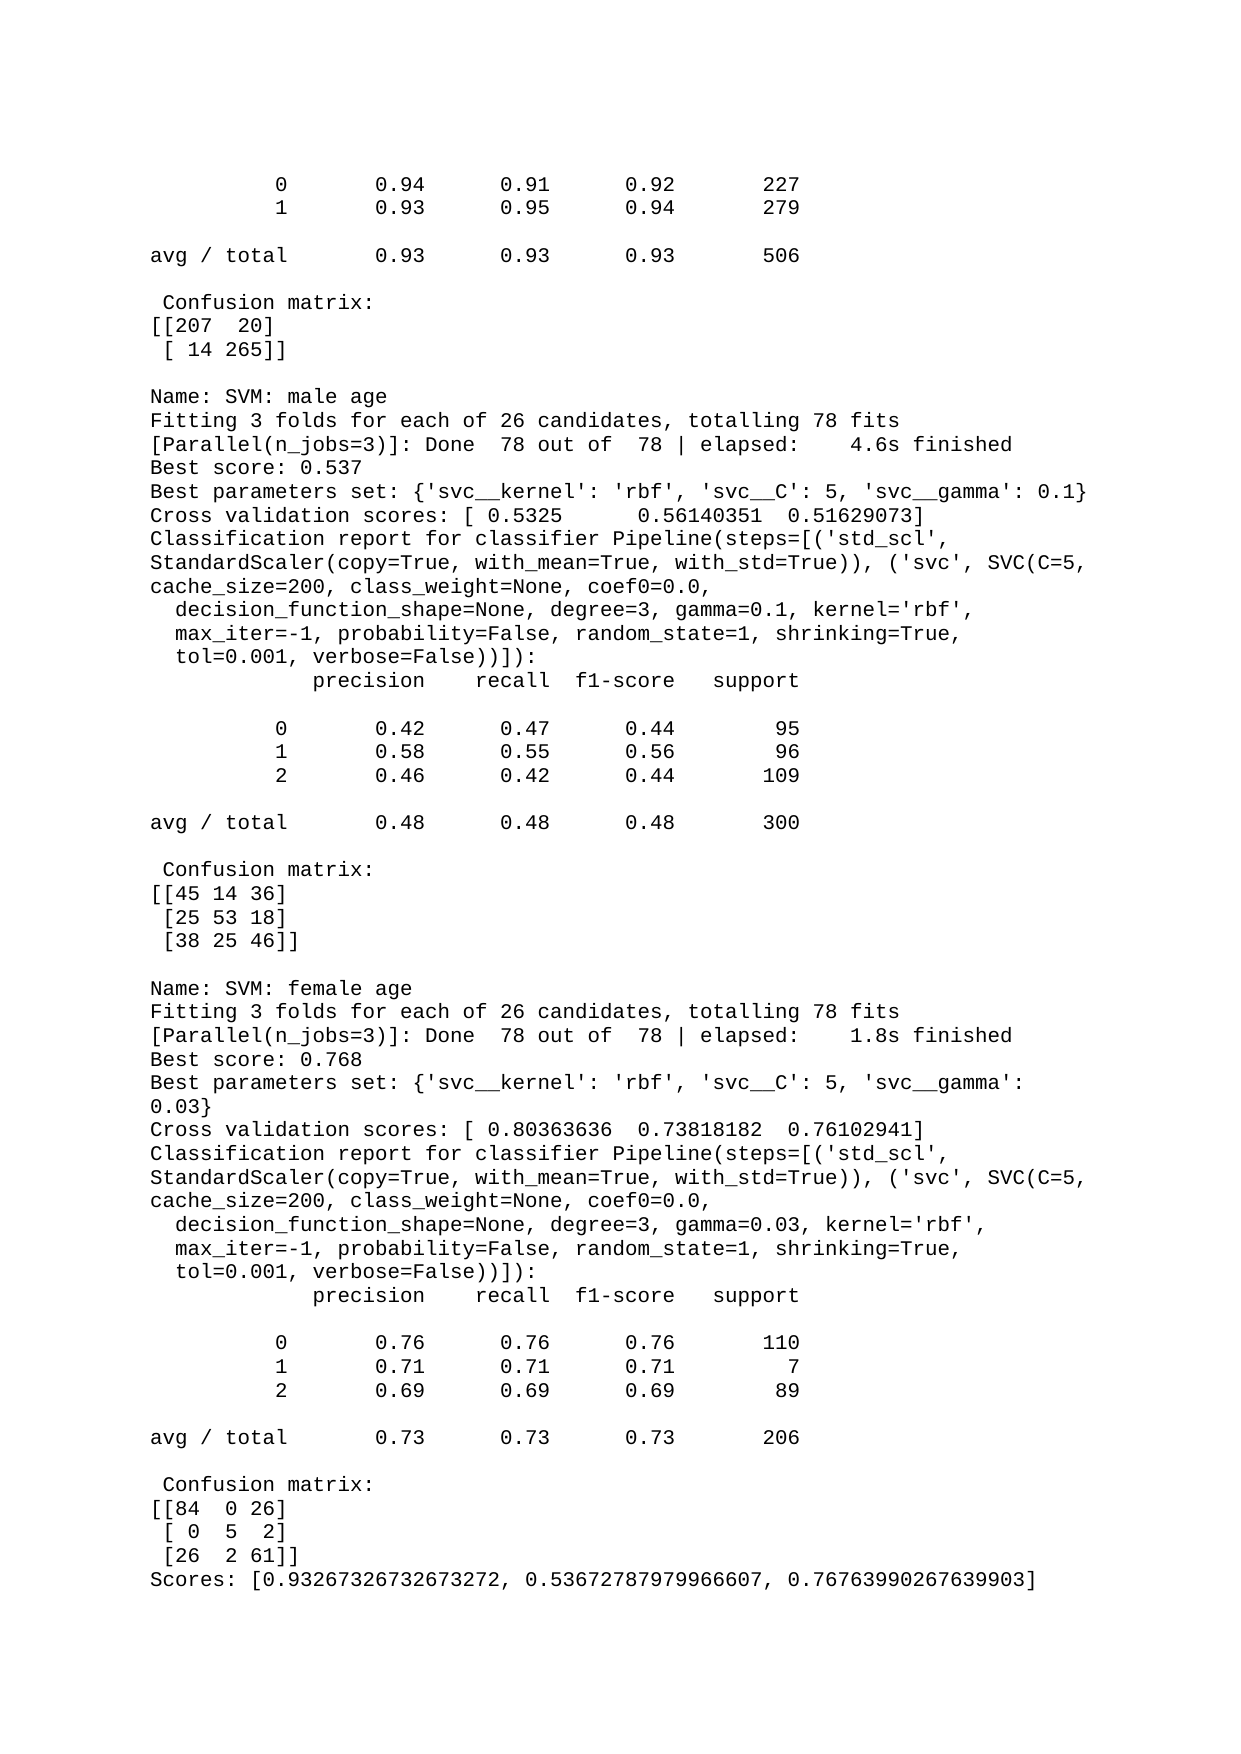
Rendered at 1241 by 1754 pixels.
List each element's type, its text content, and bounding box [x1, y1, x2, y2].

text Best parameters set: {'svc__kernel': 'rbf', 'svc__C': 5, 'svc__gamma': 0.03} [150, 1072, 1090, 1119]
text 0 0.76 0.76 0.76 110 [150, 1332, 1090, 1356]
text [[207 20] [150, 316, 1090, 339]
text [Parallel(n_jobs=3)]: Done 78 out of 78 | elapsed: 4.6s finished [150, 434, 1090, 457]
text 2 0.46 0.42 0.44 109 [150, 765, 1090, 788]
text 0 0.42 0.47 0.44 95 [150, 717, 1090, 741]
text Confusion matrix: [150, 1474, 1090, 1498]
text [[45 14 36] [150, 883, 1090, 907]
text precision recall f1-score support [150, 670, 1090, 694]
text [38 25 46]] [150, 930, 1090, 954]
text [25 53 18] [150, 907, 1090, 930]
text 1 0.58 0.55 0.56 96 [150, 741, 1090, 765]
text Classification report for classifier Pipeline(steps=[('std_scl', StandardScaler(copy=True, with_mean=True, with_std=True)), ('svc', SVC(C=5, cache_size=200, class_weight=None, coef0=0.0, [150, 528, 1090, 599]
text Scores: [0.93267326732673272, 0.53672787979966607, 0.76763990267639903] [150, 1569, 1090, 1592]
text Fitting 3 folds for each of 26 candidates, totalling 78 fits [150, 410, 1090, 434]
text 2 0.69 0.69 0.69 89 [150, 1379, 1090, 1403]
text 1 0.93 0.95 0.94 279 [150, 197, 1090, 221]
text Name: SVM: male age [150, 386, 1090, 410]
text [26 2 61]] [150, 1545, 1090, 1569]
text [ 14 265]] [150, 339, 1090, 363]
text Cross validation scores: [ 0.5325 0.56140351 0.51629073] [150, 505, 1090, 528]
text decision_function_shape=None, degree=3, gamma=0.1, kernel='rbf', [150, 599, 1090, 623]
text Cross validation scores: [ 0.80363636 0.73818182 0.76102941] [150, 1119, 1090, 1143]
text tol=0.001, verbose=False))]): [150, 1261, 1090, 1285]
text Name: SVM: female age [150, 978, 1090, 1001]
text Confusion matrix: [150, 859, 1090, 883]
text Best score: 0.537 [150, 457, 1090, 481]
text 0 0.94 0.91 0.92 227 [150, 174, 1090, 197]
text precision recall f1-score support [150, 1285, 1090, 1309]
text max_iter=-1, probability=False, random_state=1, shrinking=True, [150, 1238, 1090, 1261]
text max_iter=-1, probability=False, random_state=1, shrinking=True, [150, 623, 1090, 647]
text decision_function_shape=None, degree=3, gamma=0.03, kernel='rbf', [150, 1214, 1090, 1238]
text [ 0 5 2] [150, 1521, 1090, 1545]
text [Parallel(n_jobs=3)]: Done 78 out of 78 | elapsed: 1.8s finished [150, 1025, 1090, 1048]
text Confusion matrix: [150, 292, 1090, 316]
text Classification report for classifier Pipeline(steps=[('std_scl', StandardScaler(copy=True, with_mean=True, with_std=True)), ('svc', SVC(C=5, cache_size=200, class_weight=None, coef0=0.0, [150, 1143, 1090, 1214]
text 1 0.71 0.71 0.71 7 [150, 1356, 1090, 1379]
text [[84 0 26] [150, 1498, 1090, 1521]
text Best score: 0.768 [150, 1048, 1090, 1072]
text tol=0.001, verbose=False))]): [150, 647, 1090, 670]
text Best parameters set: {'svc__kernel': 'rbf', 'svc__C': 5, 'svc__gamma': 0.1} [150, 481, 1090, 505]
text avg / total 0.93 0.93 0.93 506 [150, 244, 1090, 268]
text avg / total 0.48 0.48 0.48 300 [150, 812, 1090, 836]
text Fitting 3 folds for each of 26 candidates, totalling 78 fits [150, 1001, 1090, 1025]
text avg / total 0.73 0.73 0.73 206 [150, 1427, 1090, 1451]
